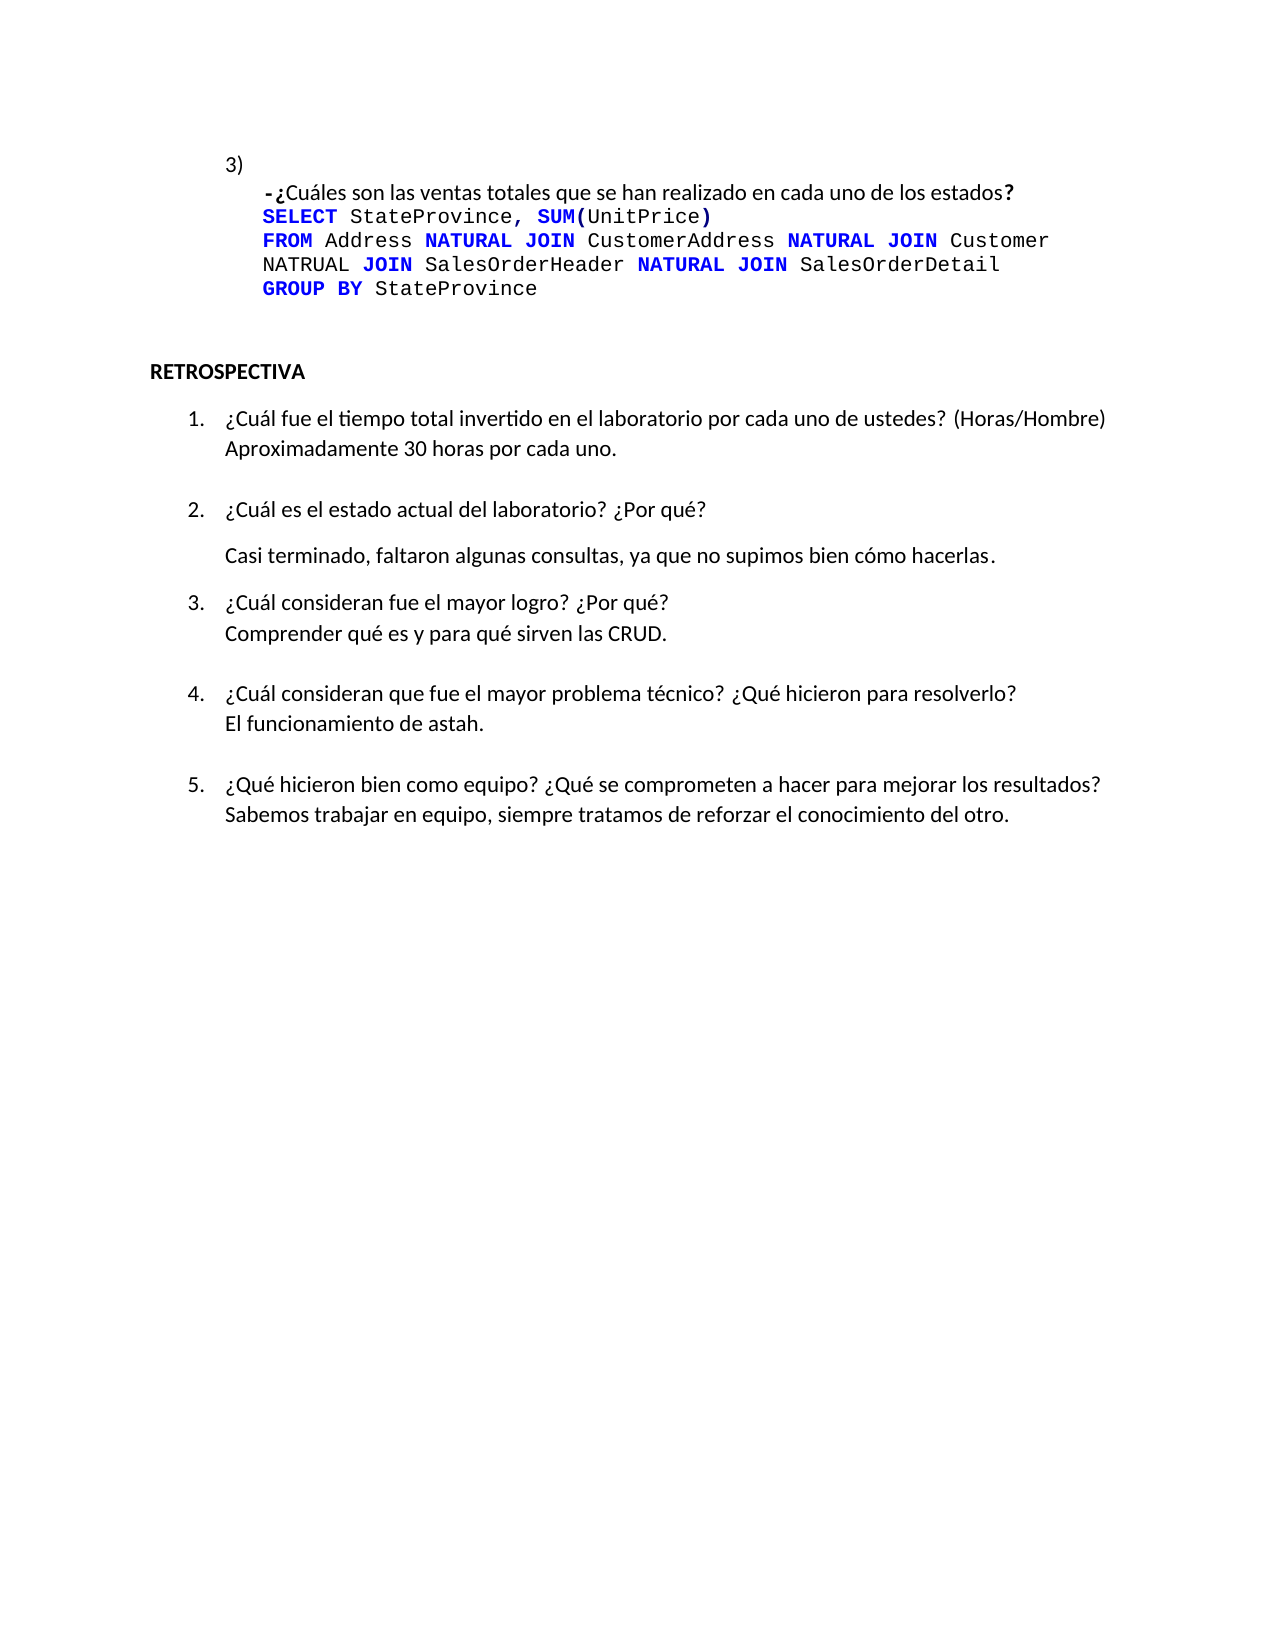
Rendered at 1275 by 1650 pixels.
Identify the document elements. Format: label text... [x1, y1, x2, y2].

list Aproximadamente 30 horas por cada uno. [225, 434, 1125, 462]
list ¿Cuál fue el tiempo total invertido en el laboratorio por cada uno de ustedes? (Horas/Hombre) [187, 404, 1125, 432]
list ¿Cuál es el estado actual del laboratorio? ¿Por qué? [187, 495, 1125, 523]
list Comprender qué es y para qué sirven las CRUD. [225, 619, 1125, 647]
list FROM Address NATURAL JOIN CustomerAddress NATURAL JOIN Customer NATRUAL JOIN SalesOrderHeader NATURAL JOIN SalesOrderDetail [262, 230, 1125, 277]
list ¿Qué hicieron bien como equipo? ¿Qué se comprometen a hacer para mejorar los resultados? [187, 770, 1125, 798]
list Sabemos trabajar en equipo, siempre tratamos de reforzar el conocimiento del otro. [225, 800, 1125, 828]
list -¿Cuáles son las ventas totales que se han realizado en cada uno de los estados? [262, 178, 1125, 207]
list GROUP BY StateProvince [262, 277, 1125, 301]
list El funcionamiento de astah. [225, 709, 1125, 737]
text RETROSPECTIVA [150, 357, 1125, 385]
list ¿Cuál consideran fue el mayor logro? ¿Por qué? [187, 588, 1125, 616]
text Casi terminado, faltaron algunas consultas, ya que no supimos bien cómo hacerlas. [225, 542, 1125, 569]
list ¿Cuál consideran que fue el mayor problema técnico? ¿Qué hicieron para resolverlo? [187, 679, 1125, 707]
list SELECT StateProvince, SUM(UnitPrice) [262, 207, 1125, 230]
